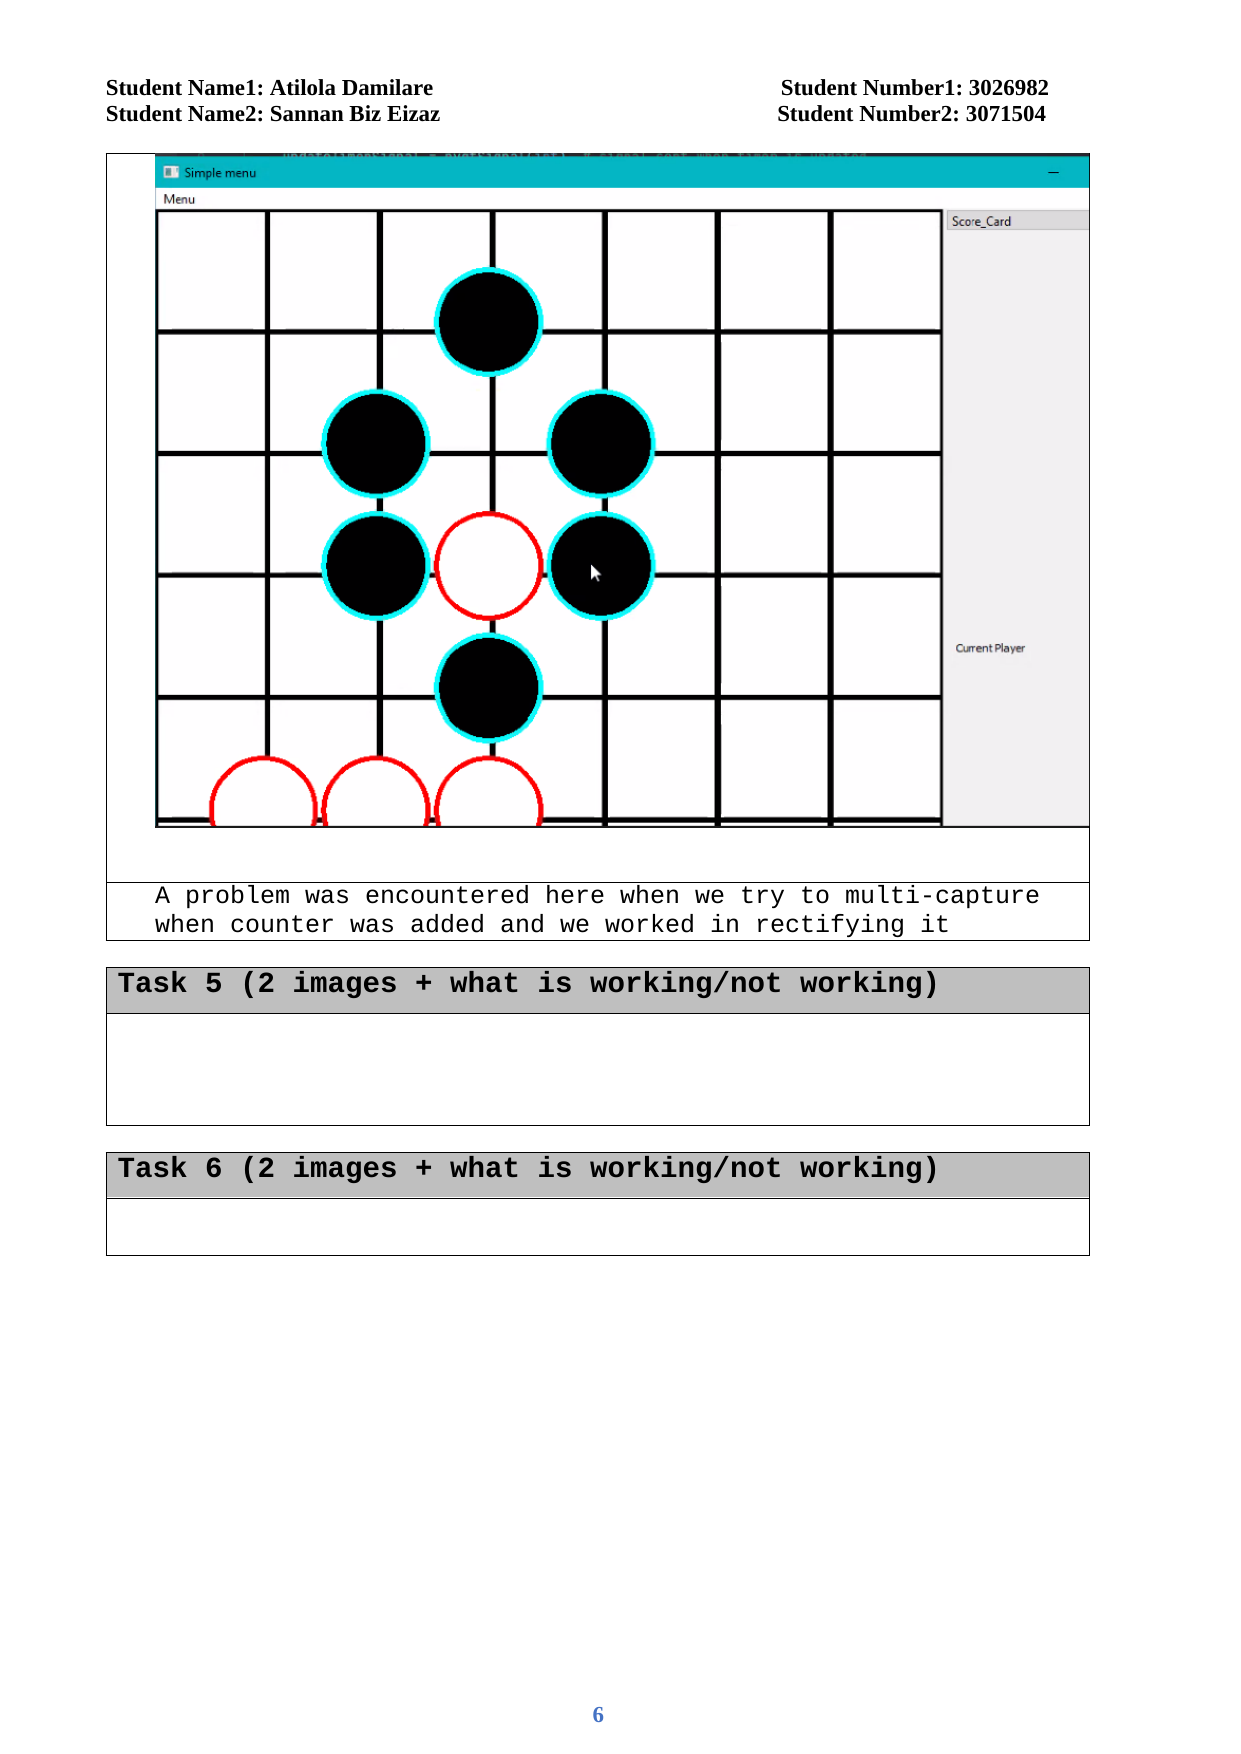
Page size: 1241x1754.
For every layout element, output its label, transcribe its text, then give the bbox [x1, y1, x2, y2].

picture [155, 153, 1090, 828]
table_cell [107, 1014, 1089, 1124]
table_cell [107, 154, 1089, 882]
table_header Task 5 (2 images + what is working/not working) [107, 968, 1089, 1013]
table_cell A problem was encountered here when we try to multi-capture when counter was added and we worked in rectifying it [107, 883, 1089, 940]
table_header Task 6 (2 images + what is working/not working) [107, 1153, 1089, 1197]
table_cell [107, 1199, 1089, 1255]
